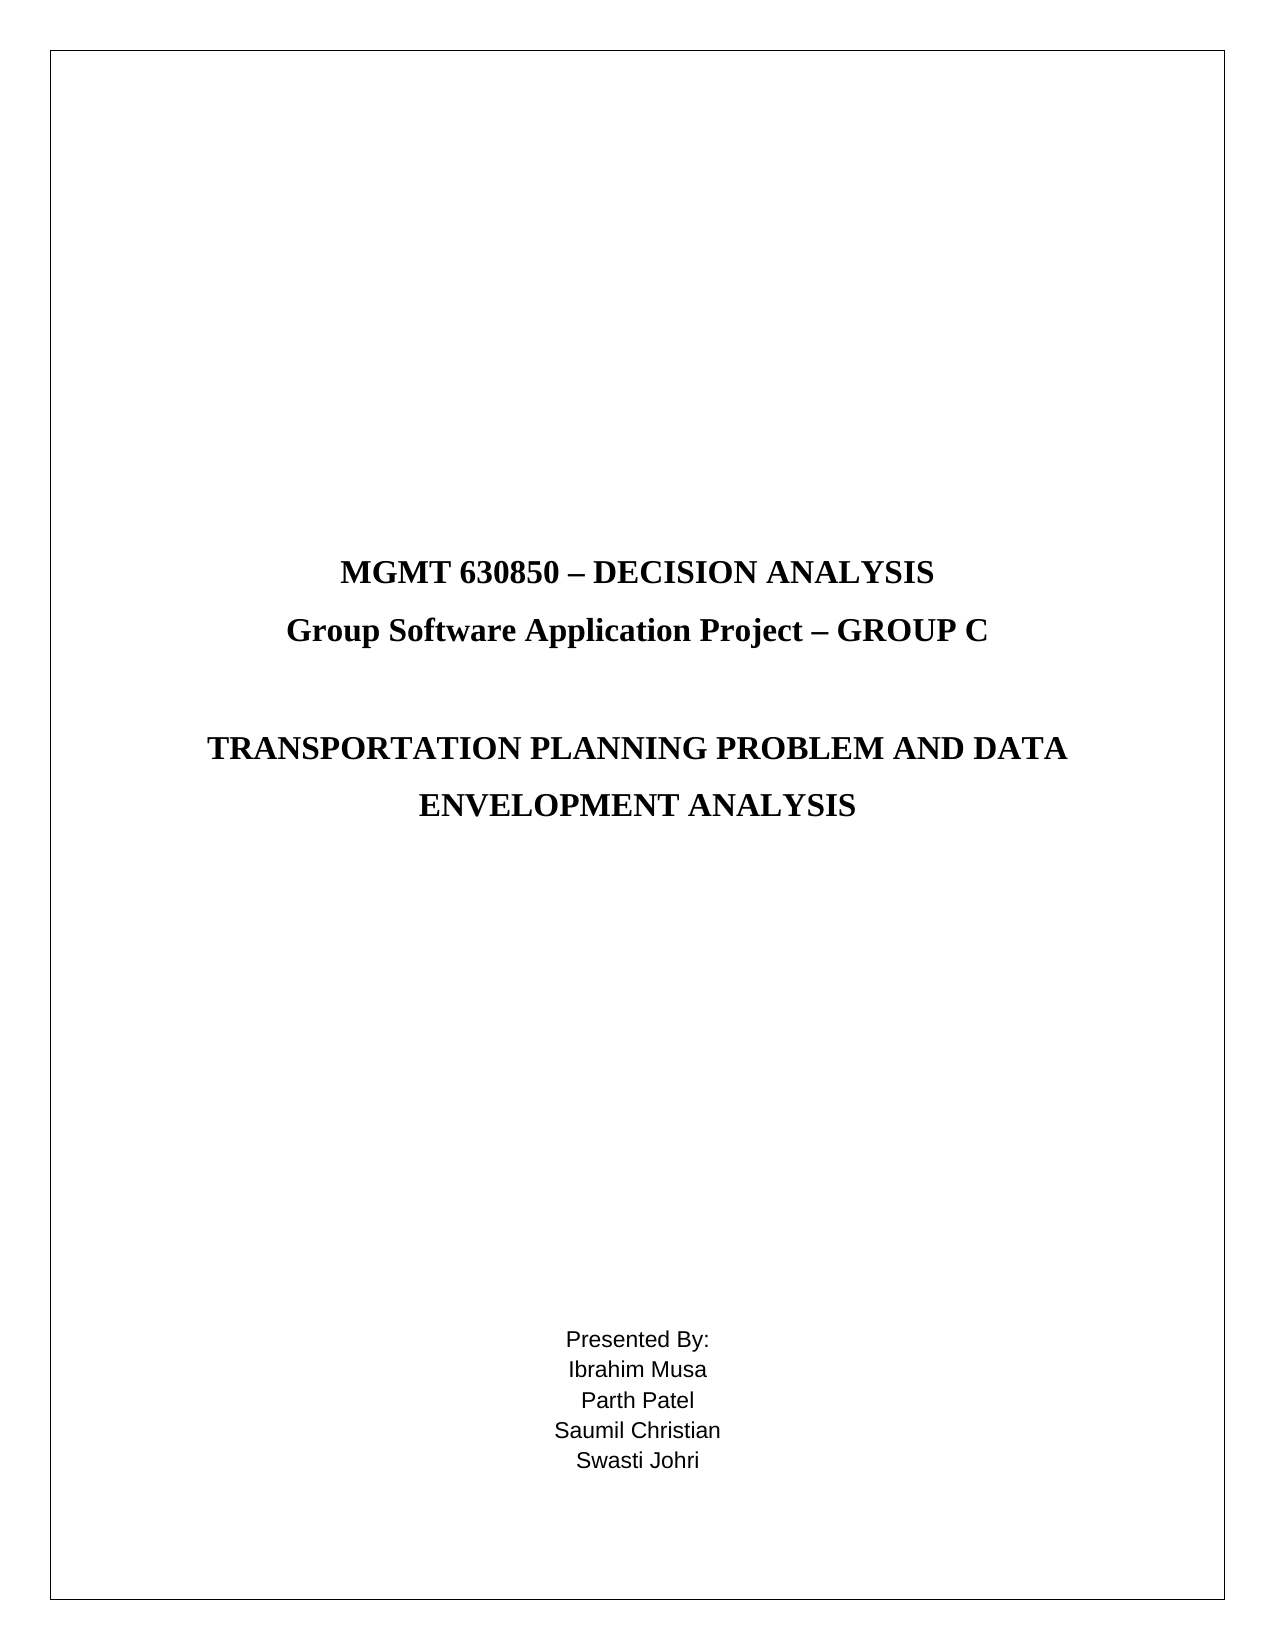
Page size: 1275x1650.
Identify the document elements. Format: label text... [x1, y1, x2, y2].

title Group Software Application Project – GROUP C [150, 610, 1125, 648]
text Saumil Christian [150, 1417, 1125, 1443]
text Presented By: [150, 1326, 1125, 1353]
text Ibrahim Musa [150, 1356, 1125, 1383]
text Parth Patel [150, 1387, 1125, 1413]
title TRANSPORTATION PLANNING PROBLEM AND DATA ENVELOPMENT ANALYSIS [150, 728, 1125, 824]
title MGMT 630850 – DECISION ANALYSIS [150, 552, 1125, 591]
text Swasti Johri [150, 1447, 1125, 1473]
